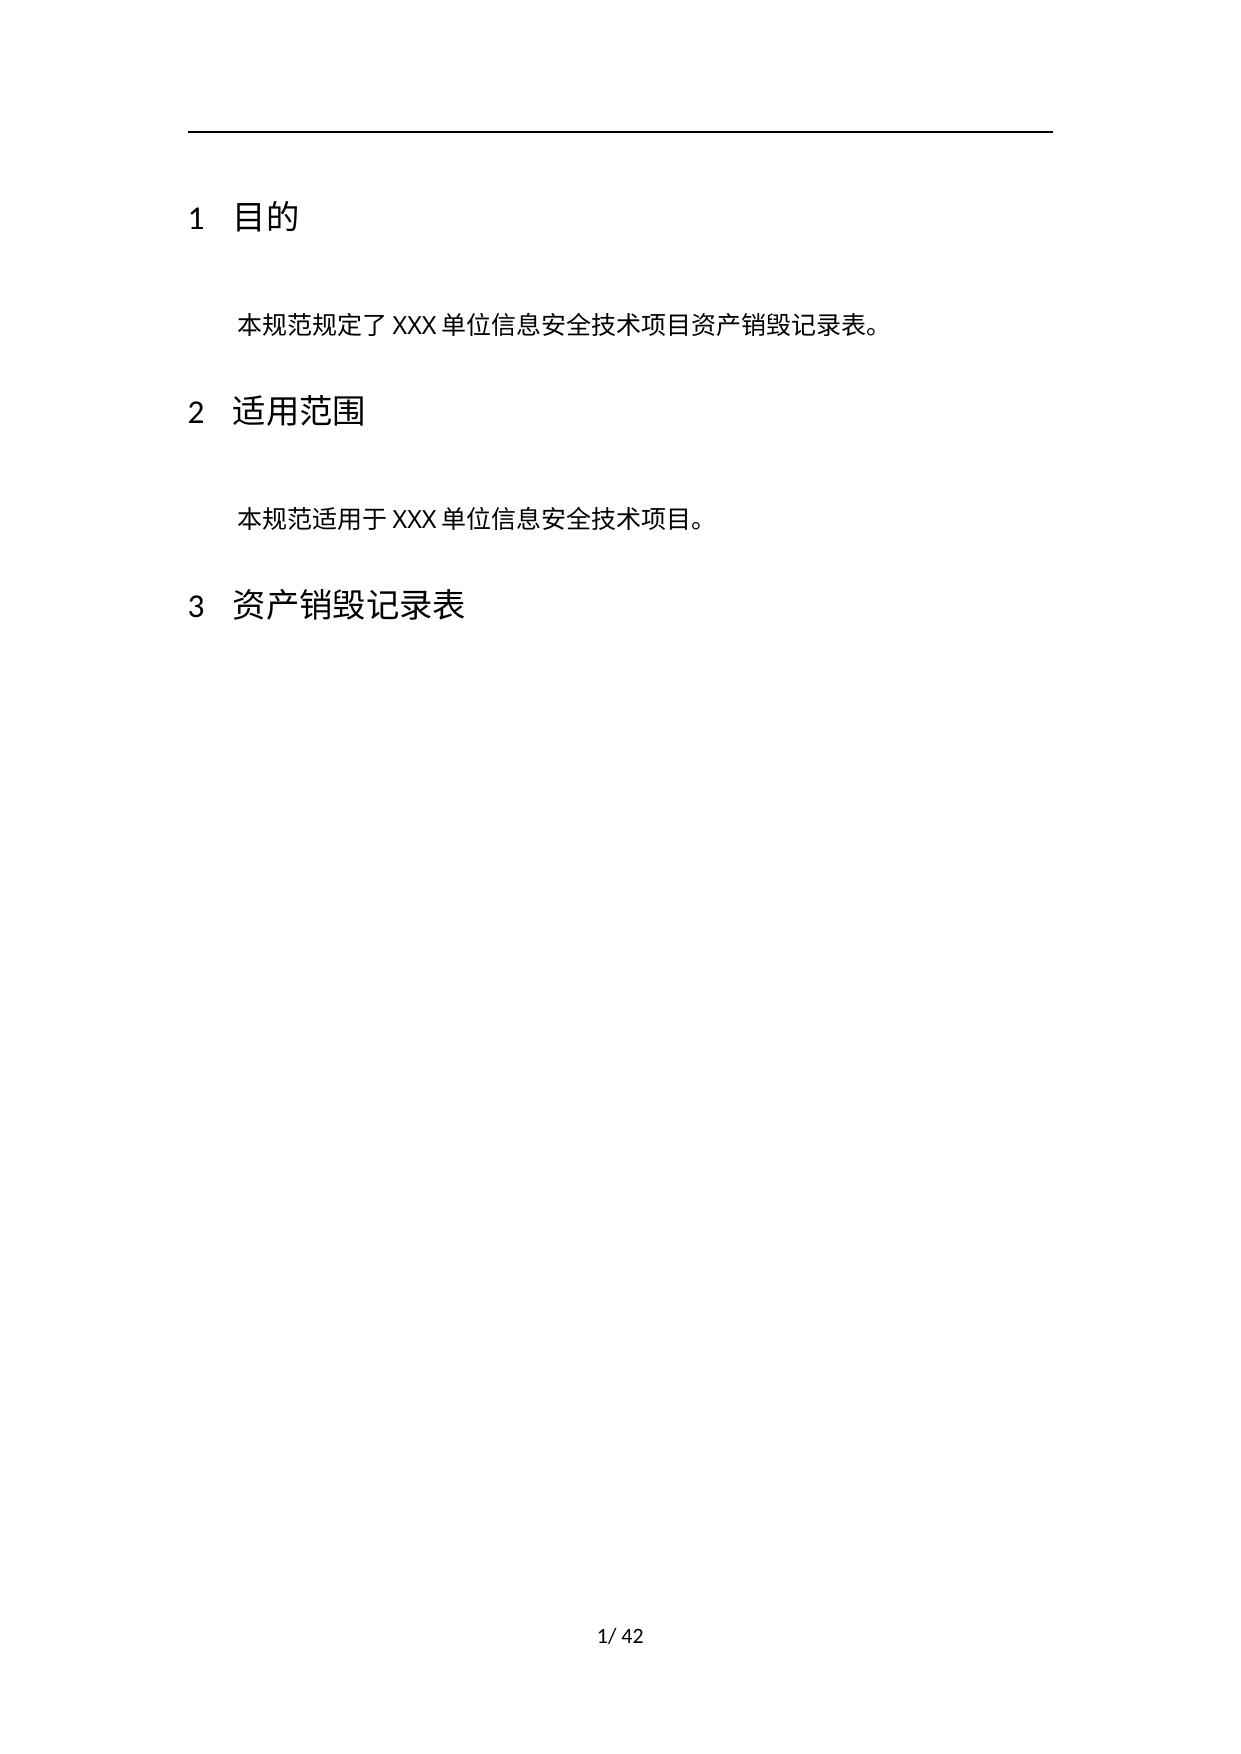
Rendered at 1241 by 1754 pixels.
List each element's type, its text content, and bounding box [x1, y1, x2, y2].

text 本规范适用于XXX单位信息安全技术项目。 [187, 484, 1053, 552]
subtitle 资产销毁记录表 [187, 568, 1053, 636]
text 本规范规定了XXX单位信息安全技术项目资产销毁记录表。 [187, 290, 1053, 358]
subtitle 适用范围 [187, 375, 1053, 443]
subtitle 目的 [187, 181, 1053, 249]
